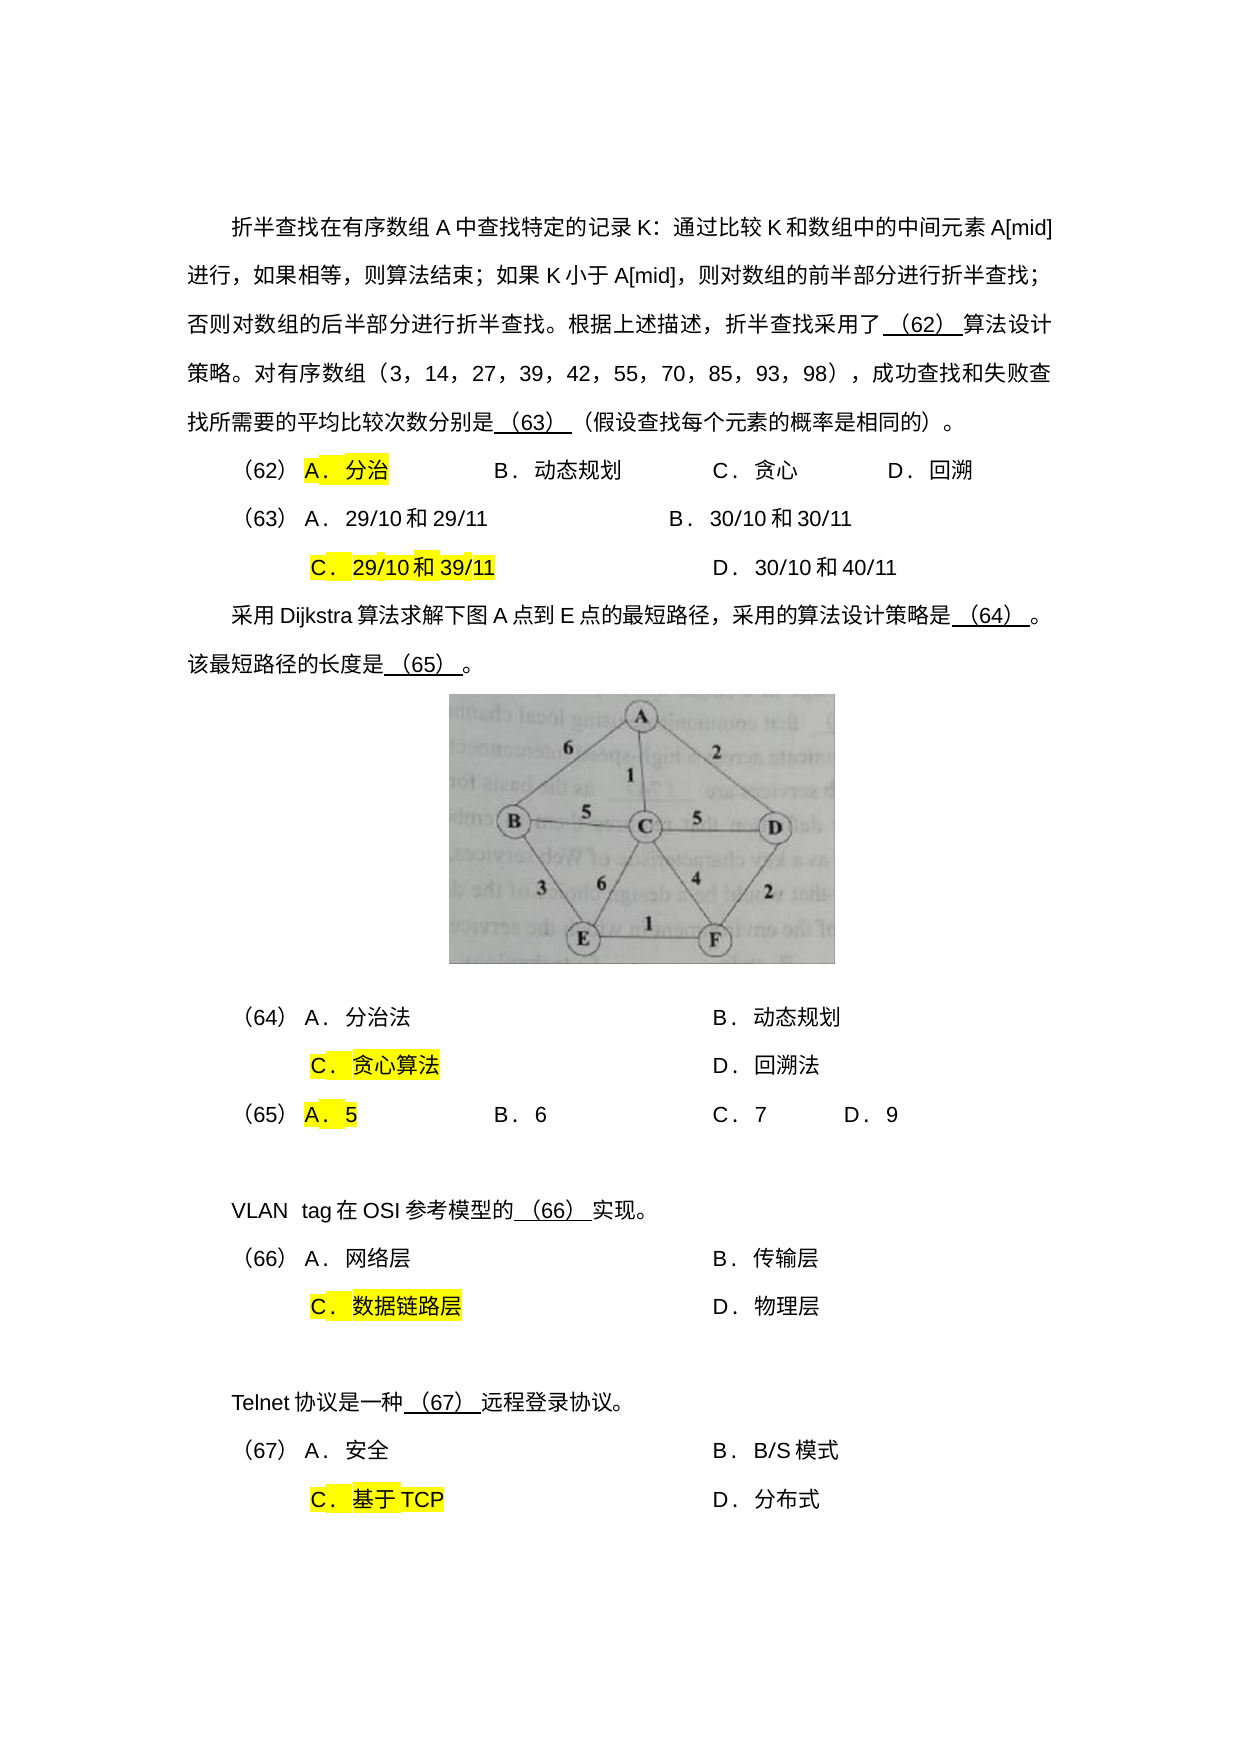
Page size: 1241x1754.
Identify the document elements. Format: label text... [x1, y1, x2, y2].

text 折半查找在有序数组A中查找特定的记录K：通过比较K和数组中的中间元素A[mid]进行，如果相等，则算法结束；如果K小于A[mid]，则对数组的前半部分进行折半查找；否则对数组的后半部分进行折半查找。根据上述描述，折半查找采用了 （62） 算法设计策略。对有序数组（3，14，27，39，42，55，70，85，93，98），成功查找和失败查找所需要的平均比较次数分别是 （63） （假设查找每个元素的概率是相同的）。 [187, 209, 1053, 437]
text （65） A. 5 B. 6 C. 7 D. 9 [187, 1097, 1053, 1129]
text （62） A. 分治 B. 动态规划 C. 贪心 D. 回溯 [187, 453, 345, 485]
text （64） A. 分治法 B. 动态规划 [187, 1000, 1053, 1032]
text C. 数据链路层 D. 物理层 [462, 1289, 1053, 1321]
text C. 数据链路层 D. 物理层 [187, 1289, 353, 1321]
text VLAN tag在OSI参考模型的 （66） 实现。 [187, 1192, 1053, 1225]
text C. 基于TCP D. 分布式 [187, 1481, 1053, 1514]
text （66） A. 网络层 B. 传输层 [187, 1241, 1053, 1273]
text Telnet协议是一种 （67） 远程登录协议。 [187, 1385, 1053, 1417]
text 采用Dijkstra算法求解下图A点到E点的最短路径，采用的算法设计策略是 （64） 。该最短路径的长度是 （65） 。 [187, 598, 1053, 679]
text （63） A. 29/10和29/11 B. 30/10和30/11 [187, 501, 1053, 533]
text （62） A. 分治 B. 动态规划 C. 贪心 D. 回溯 [389, 453, 1053, 485]
text C. 29/10和39/11 D. 30/10和40/11 [187, 549, 1053, 582]
text （67） A. 安全 B. B/S模式 [187, 1433, 1053, 1466]
text C. 贪心算法 D. 回溯法 [187, 1048, 1053, 1081]
picture [449, 694, 835, 964]
